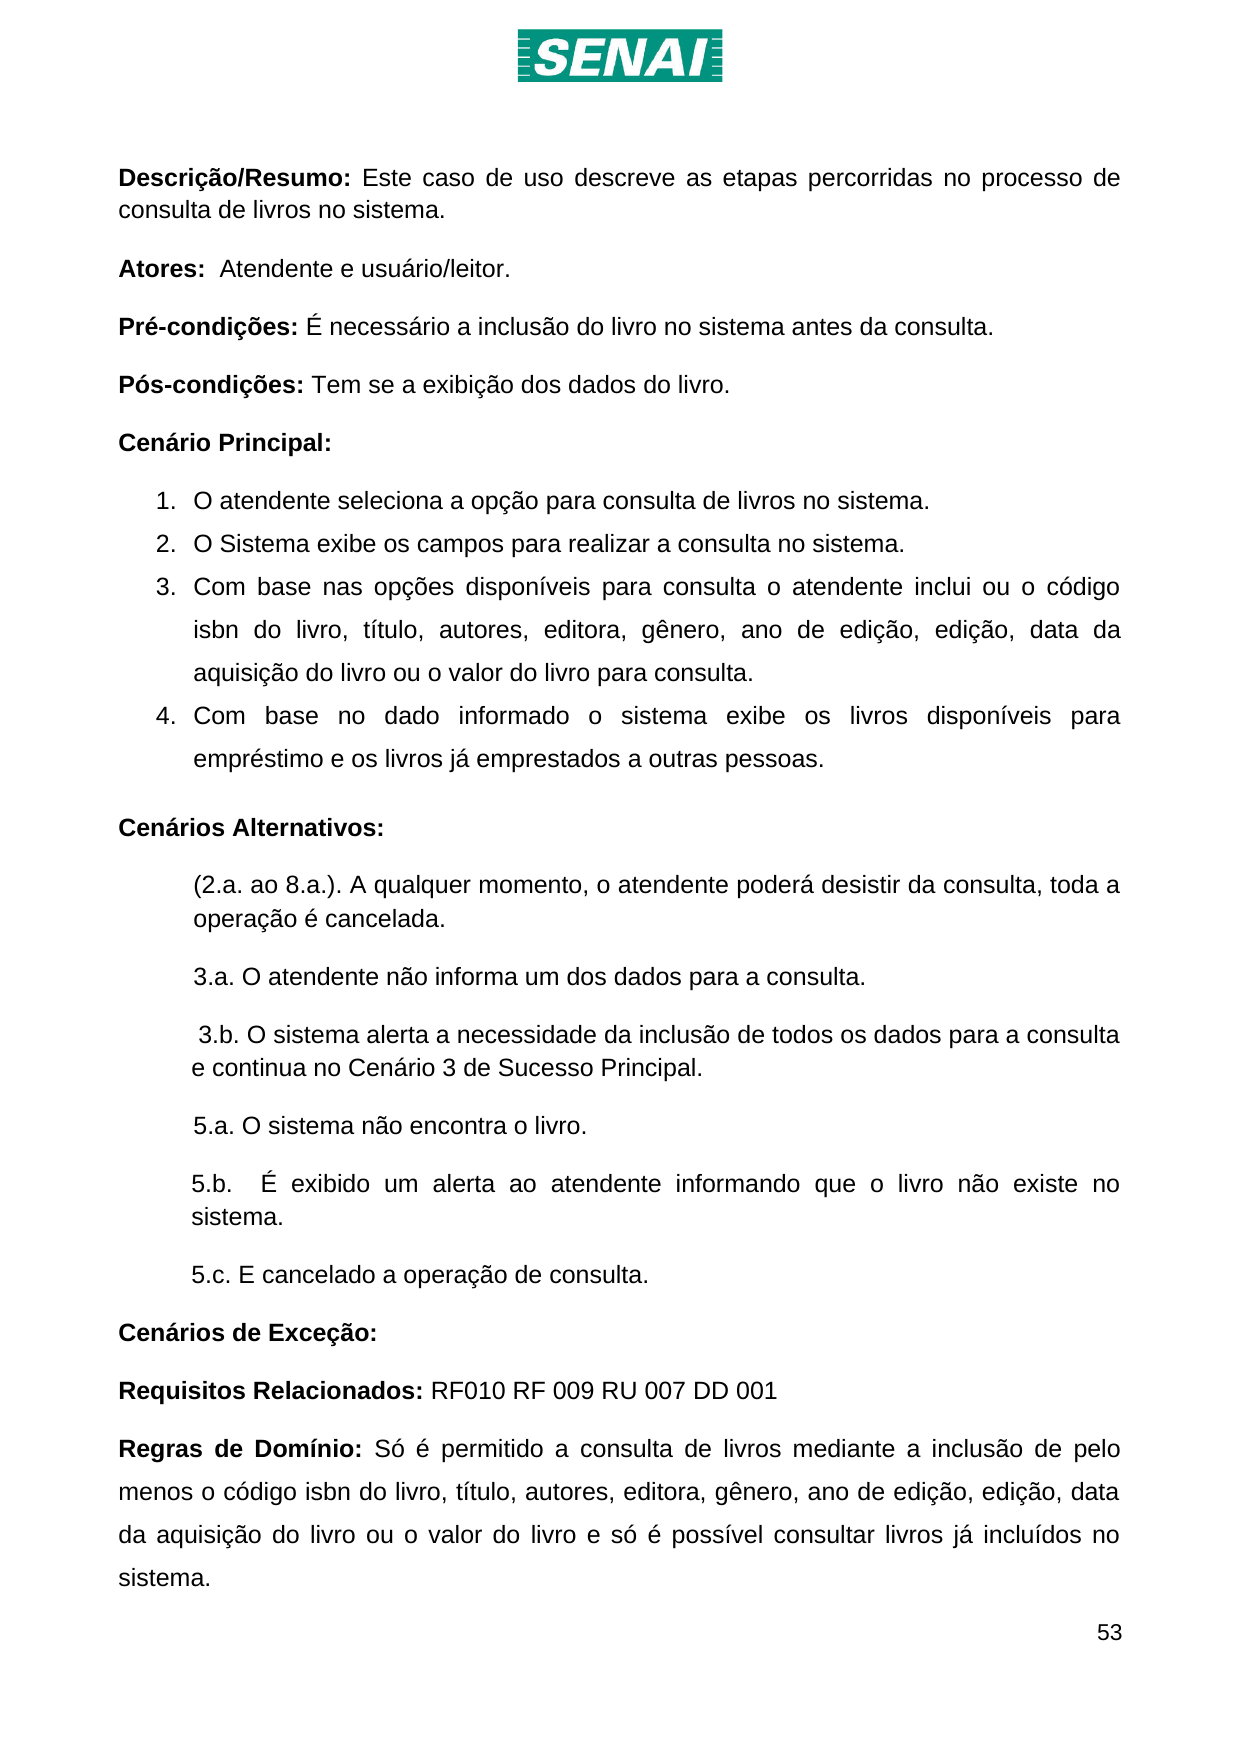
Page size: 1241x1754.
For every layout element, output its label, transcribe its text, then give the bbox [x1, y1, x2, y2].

text (2.a. ao 8.a.). A qualquer momento, o atendente poderá desistir da consulta, toda a operação é cancelada. [193, 871, 1122, 932]
text 3.b. O sistema alerta a necessidade da inclusão de todos os dados para a consulta e continua no Cenário 3 de Sucesso Principal. [191, 1019, 1122, 1081]
text Cenários de Exceção: [118, 1318, 1122, 1346]
picture [517, 29, 723, 82]
text Descrição/Resumo: Este caso de uso descreve as etapas percorridas no processo de consulta de livros no sistema. [118, 162, 1122, 224]
list Com base no dado informado o sistema exibe os livros disponíveis para empréstimo e os livros já emprestados a outras pessoas. [156, 701, 1122, 773]
text 5.b. É exibido um alerta ao atendente informando que o livro não existe no sistema. [191, 1169, 1122, 1230]
text 5.c. E cancelado a operação de consulta. [191, 1260, 1122, 1288]
list Com base nas opções disponíveis para consulta o atendente inclui ou o código isbn do livro, título, autores, editora, gênero, ano de edição, edição, data da aquisição do livro ou o valor do livro para consulta. [156, 572, 1122, 687]
text Requisitos Relacionados: RF010 RF 009 RU 007 DD 001 [118, 1376, 1122, 1404]
list O Sistema exibe os campos para realizar a consulta no sistema. [156, 529, 1122, 557]
text Atores: Atendente e usuário/leitor. [118, 253, 1122, 282]
text 3.a. O atendente não informa um dos dados para a consulta. [118, 962, 1122, 990]
text Pós-condições: Tem se a exibição dos dados do livro. [118, 369, 1122, 398]
text Cenários Alternativos: [118, 812, 1122, 841]
text 5.a. O sistema não encontra o livro. [118, 1111, 1122, 1139]
text Regras de Domínio: Só é permitido a consulta de livros mediante a inclusão de pelo menos o código isbn do livro, título, autores, editora, gênero, ano de edição, edição, data da aquisição do livro ou o valor do livro e só é possível consultar livros já incluídos no sistema. [118, 1434, 1122, 1592]
text Cenário Principal: [118, 428, 1122, 456]
text Pré-condições: É necessário a inclusão do livro no sistema antes da consulta. [118, 312, 1122, 340]
list O atendente seleciona a opção para consulta de livros no sistema. [156, 486, 1122, 514]
